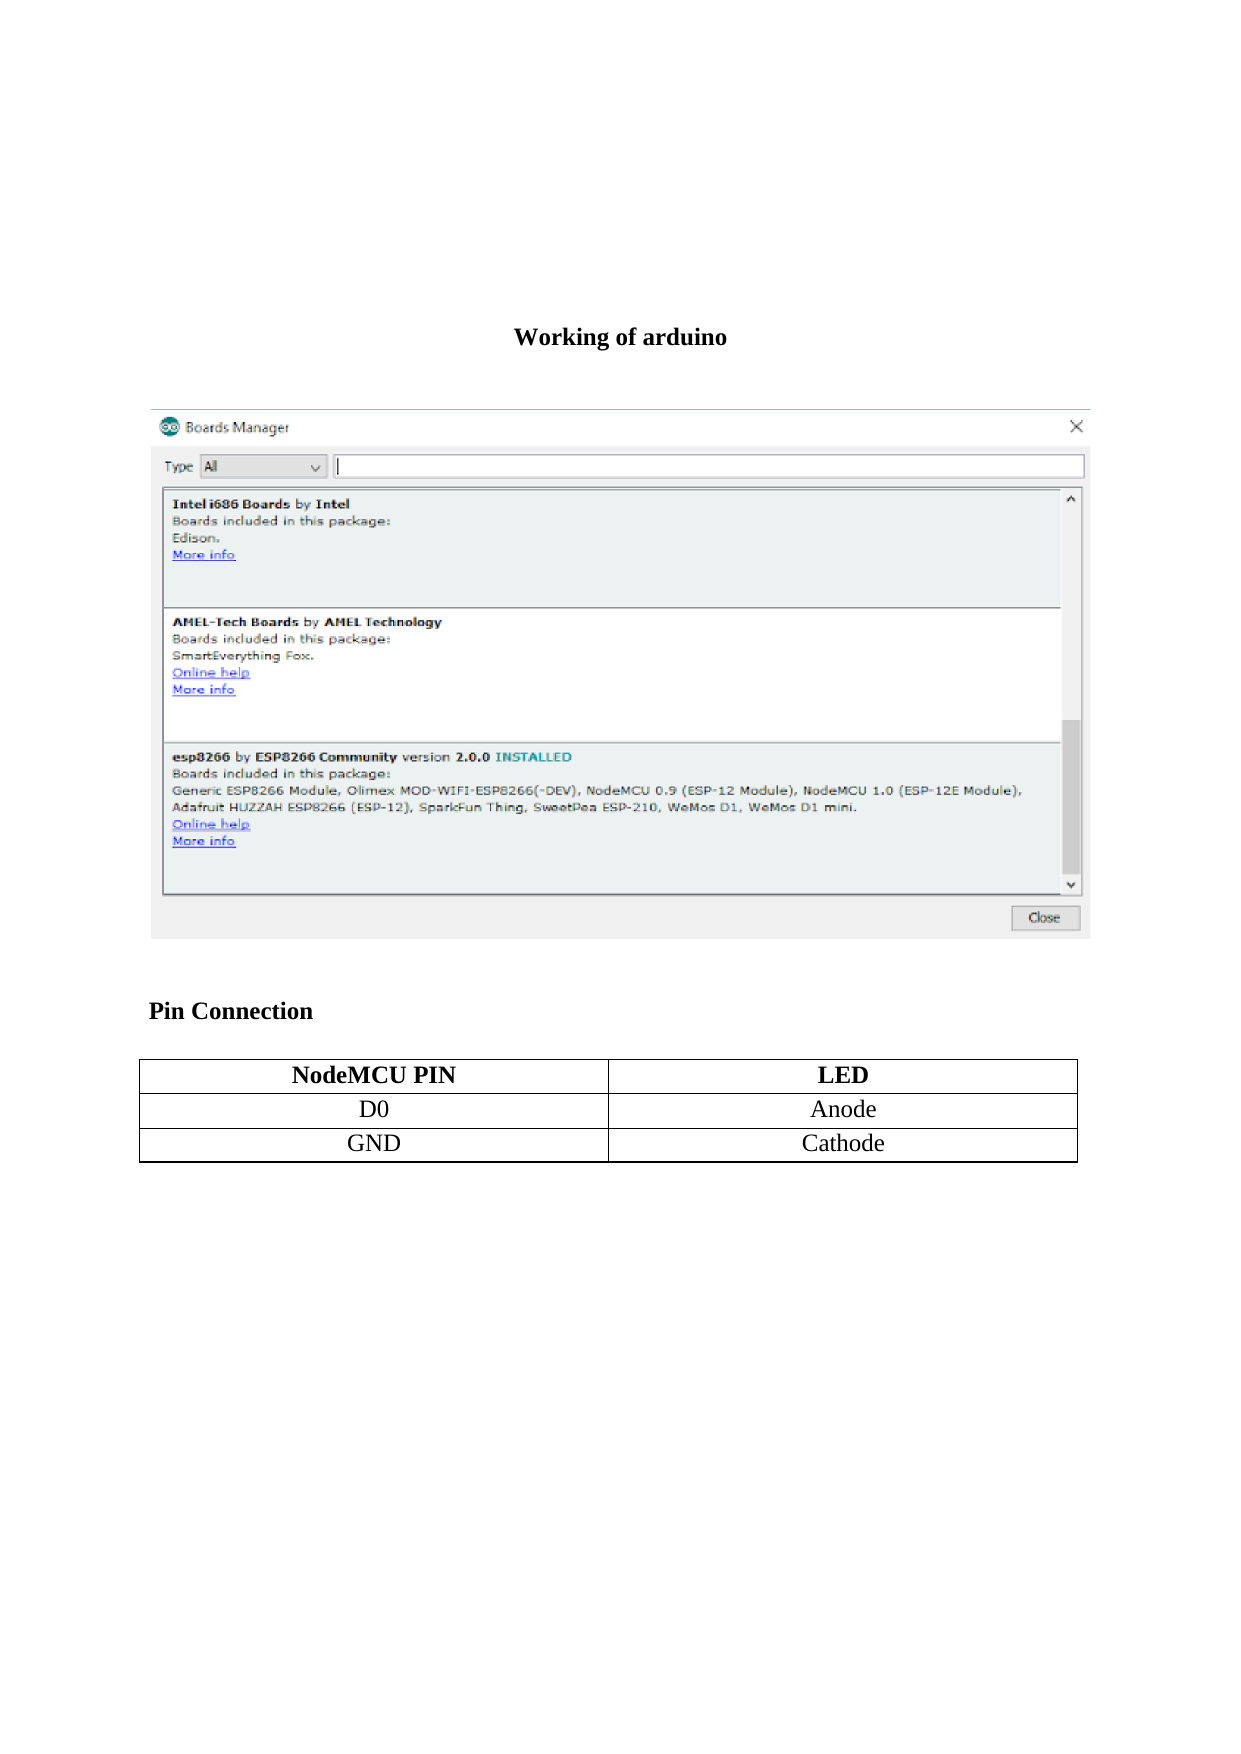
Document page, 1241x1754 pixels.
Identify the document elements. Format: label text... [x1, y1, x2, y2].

table_cell D0 [140, 1094, 608, 1127]
text Pin Connection [148, 997, 1090, 1025]
table_header LED [609, 1060, 1077, 1093]
table_cell Cathode [609, 1129, 1077, 1161]
picture [150, 408, 1091, 939]
text Working of arduino [150, 322, 1090, 351]
table_cell Anode [609, 1094, 1077, 1127]
table_header NodeMCU PIN [140, 1060, 608, 1093]
table_cell GND [140, 1129, 608, 1161]
